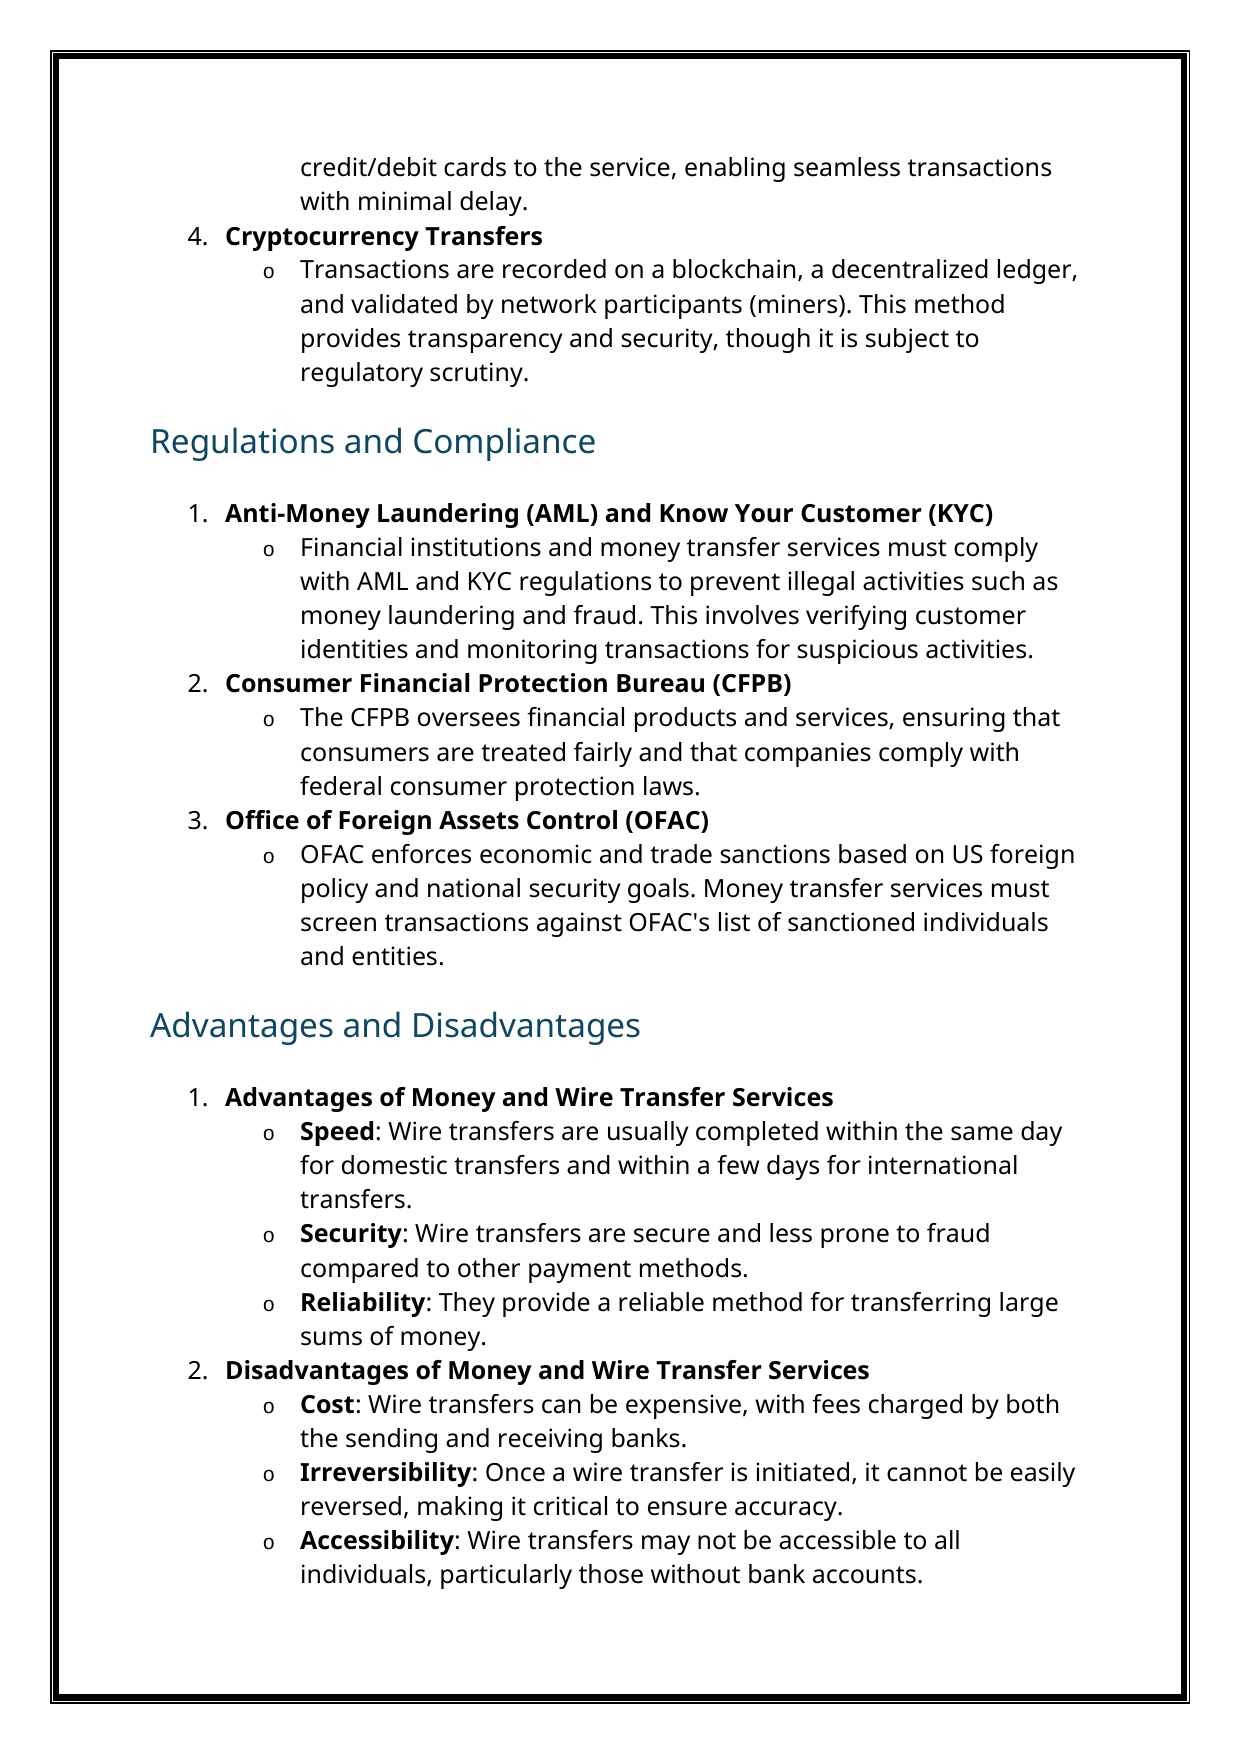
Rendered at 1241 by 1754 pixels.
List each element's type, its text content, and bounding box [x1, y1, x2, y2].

list Anti-Money Laundering (AML) and Know Your Customer (KYC) [187, 496, 1090, 530]
list Transactions are recorded on a blockchain, a decentralized ledger, and validated by network participants (miners). This method provides transparency and security, though it is subject to regulatory scrutiny. [262, 252, 1090, 388]
subtitle Regulations and Compliance [150, 418, 1090, 463]
list Consumer Financial Protection Bureau (CFPB) [187, 666, 1090, 700]
list Reliability: They provide a reliable method for transferring large sums of money. [262, 1284, 1090, 1352]
list Security: Wire transfers are secure and less prone to fraud compared to other payment methods. [262, 1216, 1090, 1284]
list Financial institutions and money transfer services must comply with AML and KYC regulations to prevent illegal activities such as money laundering and fraud. This involves verifying customer identities and monitoring transactions for suspicious activities. [262, 530, 1090, 666]
list Cost: Wire transfers can be expensive, with fees charged by both the sending and receiving banks. [262, 1386, 1090, 1454]
list OFAC enforces economic and trade sanctions based on US foreign policy and national security goals. Money transfer services must screen transactions against OFAC's list of sanctioned individuals and entities. [262, 836, 1090, 973]
subtitle Advantages and Disadvantages [150, 1002, 1090, 1047]
list Office of Foreign Assets Control (OFAC) [187, 802, 1090, 836]
list Speed: Wire transfers are usually completed within the same day for domestic transfers and within a few days for international transfers. [262, 1114, 1090, 1216]
list Irreversibility: Once a wire transfer is initiated, it cannot be easily reversed, making it critical to ensure accuracy. [262, 1454, 1090, 1523]
list Accessibility: Wire transfers may not be accessible to all individuals, particularly those without bank accounts. [262, 1523, 1090, 1591]
list Disadvantages of Money and Wire Transfer Services [187, 1352, 1090, 1386]
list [262, 150, 1090, 218]
list The CFPB oversees financial products and services, ensuring that consumers are treated fairly and that companies comply with federal consumer protection laws. [262, 700, 1090, 802]
list Cryptocurrency Transfers [187, 218, 1090, 252]
list Advantages of Money and Wire Transfer Services [187, 1080, 1090, 1114]
